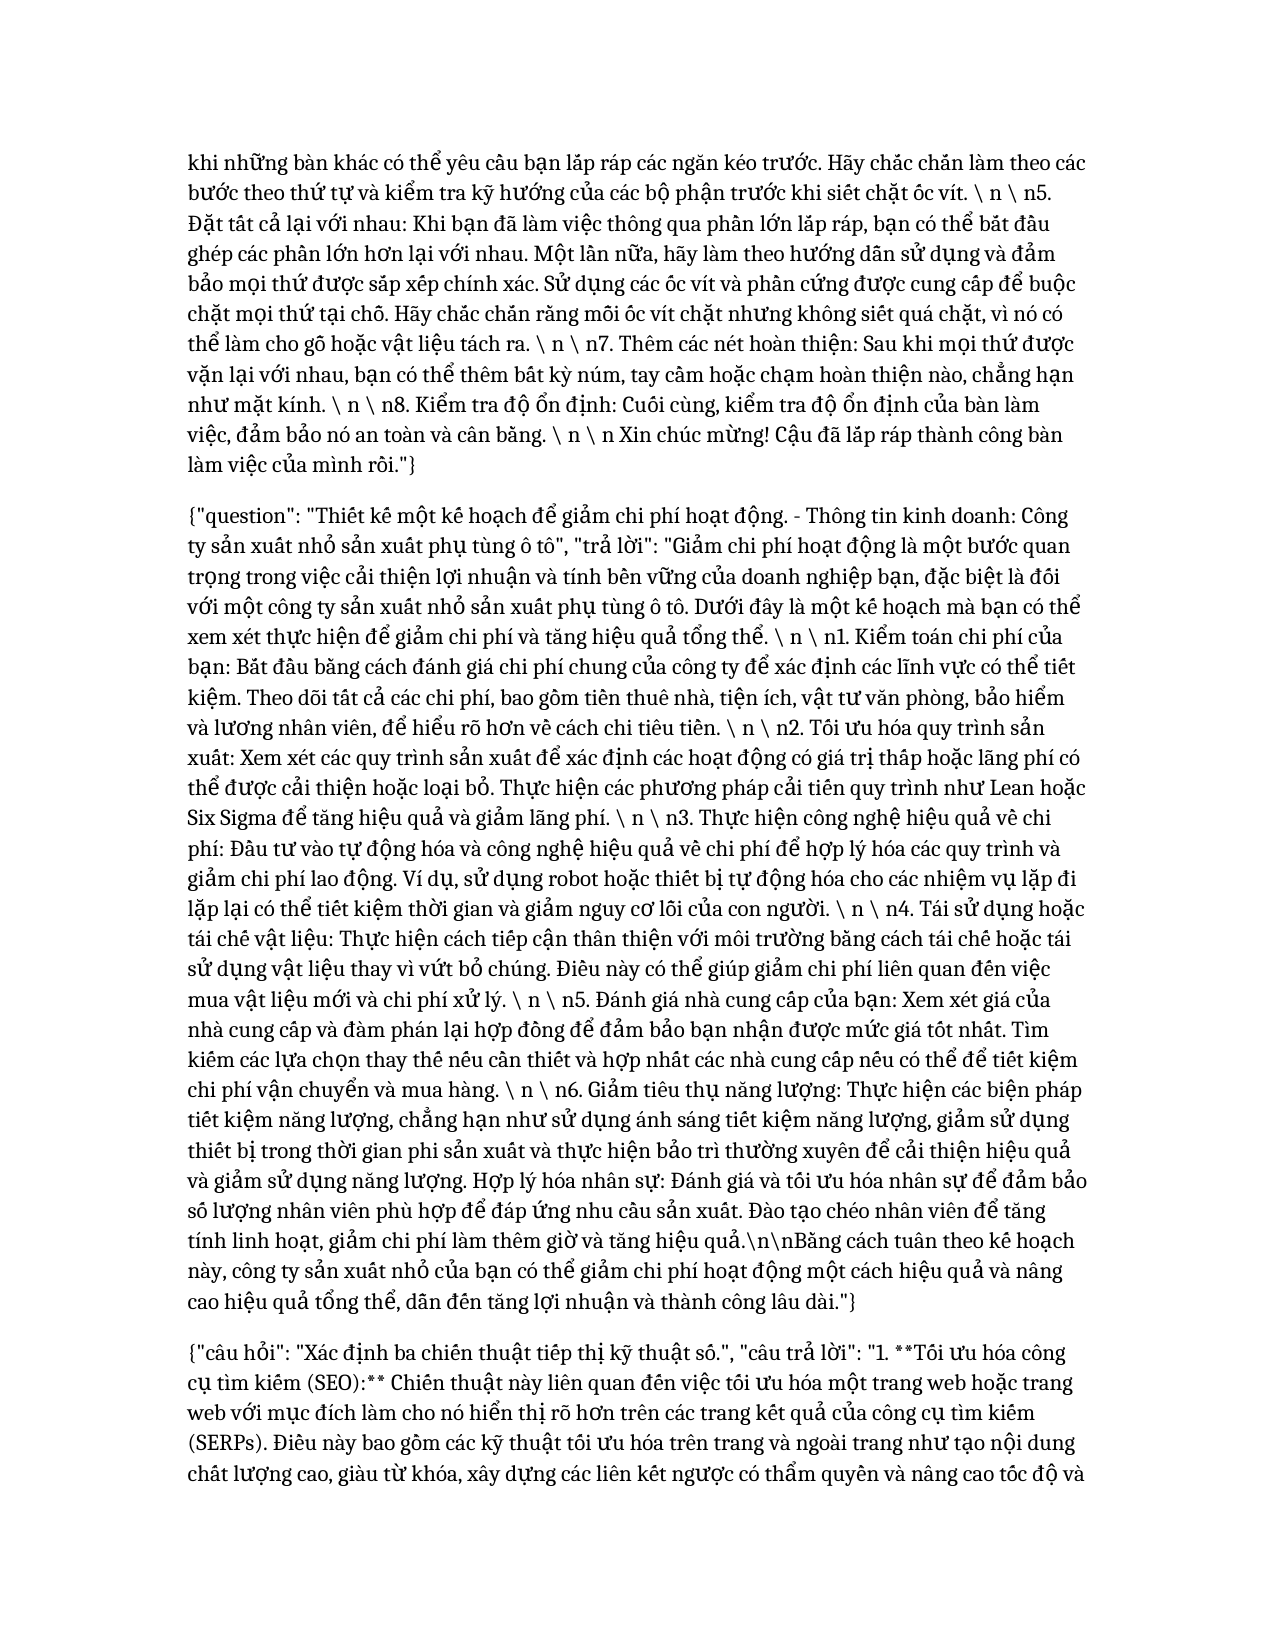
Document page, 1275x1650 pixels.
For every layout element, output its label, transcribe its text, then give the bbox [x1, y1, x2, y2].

text {"question": "Thiết kế một kế hoạch để giảm chi phí hoạt động. - Thông tin kinh doanh: Công ty sản xuất nhỏ sản xuất phụ tùng ô tô", "trả lời": "Giảm chi phí hoạt động là một bước quan trọng trong việc cải thiện lợi nhuận và tính bền vững của doanh nghiệp bạn, đặc biệt là đối với một công ty sản xuất nhỏ sản xuất phụ tùng ô tô. Dưới đây là một kế hoạch mà bạn có thể xem xét thực hiện để giảm chi phí và tăng hiệu quả tổng thể. \ n \ n1. Kiểm toán chi phí của bạn: Bắt đầu bằng cách đánh giá chi phí chung của công ty để xác định các lĩnh vực có thể tiết kiệm. Theo dõi tất cả các chi phí, bao gồm tiền thuê nhà, tiện ích, vật tư văn phòng, bảo hiểm và lương nhân viên, để hiểu rõ hơn về cách chi tiêu tiền. \ n \ n2. Tối ưu hóa quy trình sản xuất: Xem xét các quy trình sản xuất để xác định các hoạt động có giá trị thấp hoặc lãng phí có thể được cải thiện hoặc loại bỏ. Thực hiện các phương pháp cải tiến quy trình như Lean hoặc Six Sigma để tăng hiệu quả và giảm lãng phí. \ n \ n3. Thực hiện công nghệ hiệu quả về chi phí: Đầu tư vào tự động hóa và công nghệ hiệu quả về chi phí để hợp lý hóa các quy trình và giảm chi phí lao động. Ví dụ, sử dụng robot hoặc thiết bị tự động hóa cho các nhiệm vụ lặp đi lặp lại có thể tiết kiệm thời gian và giảm nguy cơ lỗi của con người. \ n \ n4. Tái sử dụng hoặc tái chế vật liệu: Thực hiện cách tiếp cận thân thiện với môi trường bằng cách tái chế hoặc tái sử dụng vật liệu thay vì vứt bỏ chúng. Điều này có thể giúp giảm chi phí liên quan đến việc mua vật liệu mới và chi phí xử lý. \ n \ n5. Đánh giá nhà cung cấp của bạn: Xem xét giá của nhà cung cấp và đàm phán lại hợp đồng để đảm bảo bạn nhận được mức giá tốt nhất. Tìm kiếm các lựa chọn thay thế nếu cần thiết và hợp nhất các nhà cung cấp nếu có thể để tiết kiệm chi phí vận chuyển và mua hàng. \ n \ n6. Giảm tiêu thụ năng lượng: Thực hiện các biện pháp tiết kiệm năng lượng, chẳng hạn như sử dụng ánh sáng tiết kiệm năng lượng, giảm sử dụng thiết bị trong thời gian phi sản xuất và thực hiện bảo trì thường xuyên để cải thiện hiệu quả và giảm sử dụng năng lượng. Hợp lý hóa nhân sự: Đánh giá và tối ưu hóa nhân sự để đảm bảo số lượng nhân viên phù hợp để đáp ứng nhu cầu sản xuất. Đào tạo chéo nhân viên để tăng tính linh hoạt, giảm chi phí làm thêm giờ và tăng hiệu quả.\n\nBằng cách tuân theo kế hoạch này, công ty sản xuất nhỏ của bạn có thể giảm chi phí hoạt động một cách hiệu quả và nâng cao hiệu quả tổng thể, dẫn đến tăng lợi nhuận và thành công lâu dài."} [187, 503, 1087, 1315]
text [187, 1339, 1087, 1487]
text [187, 150, 1087, 478]
